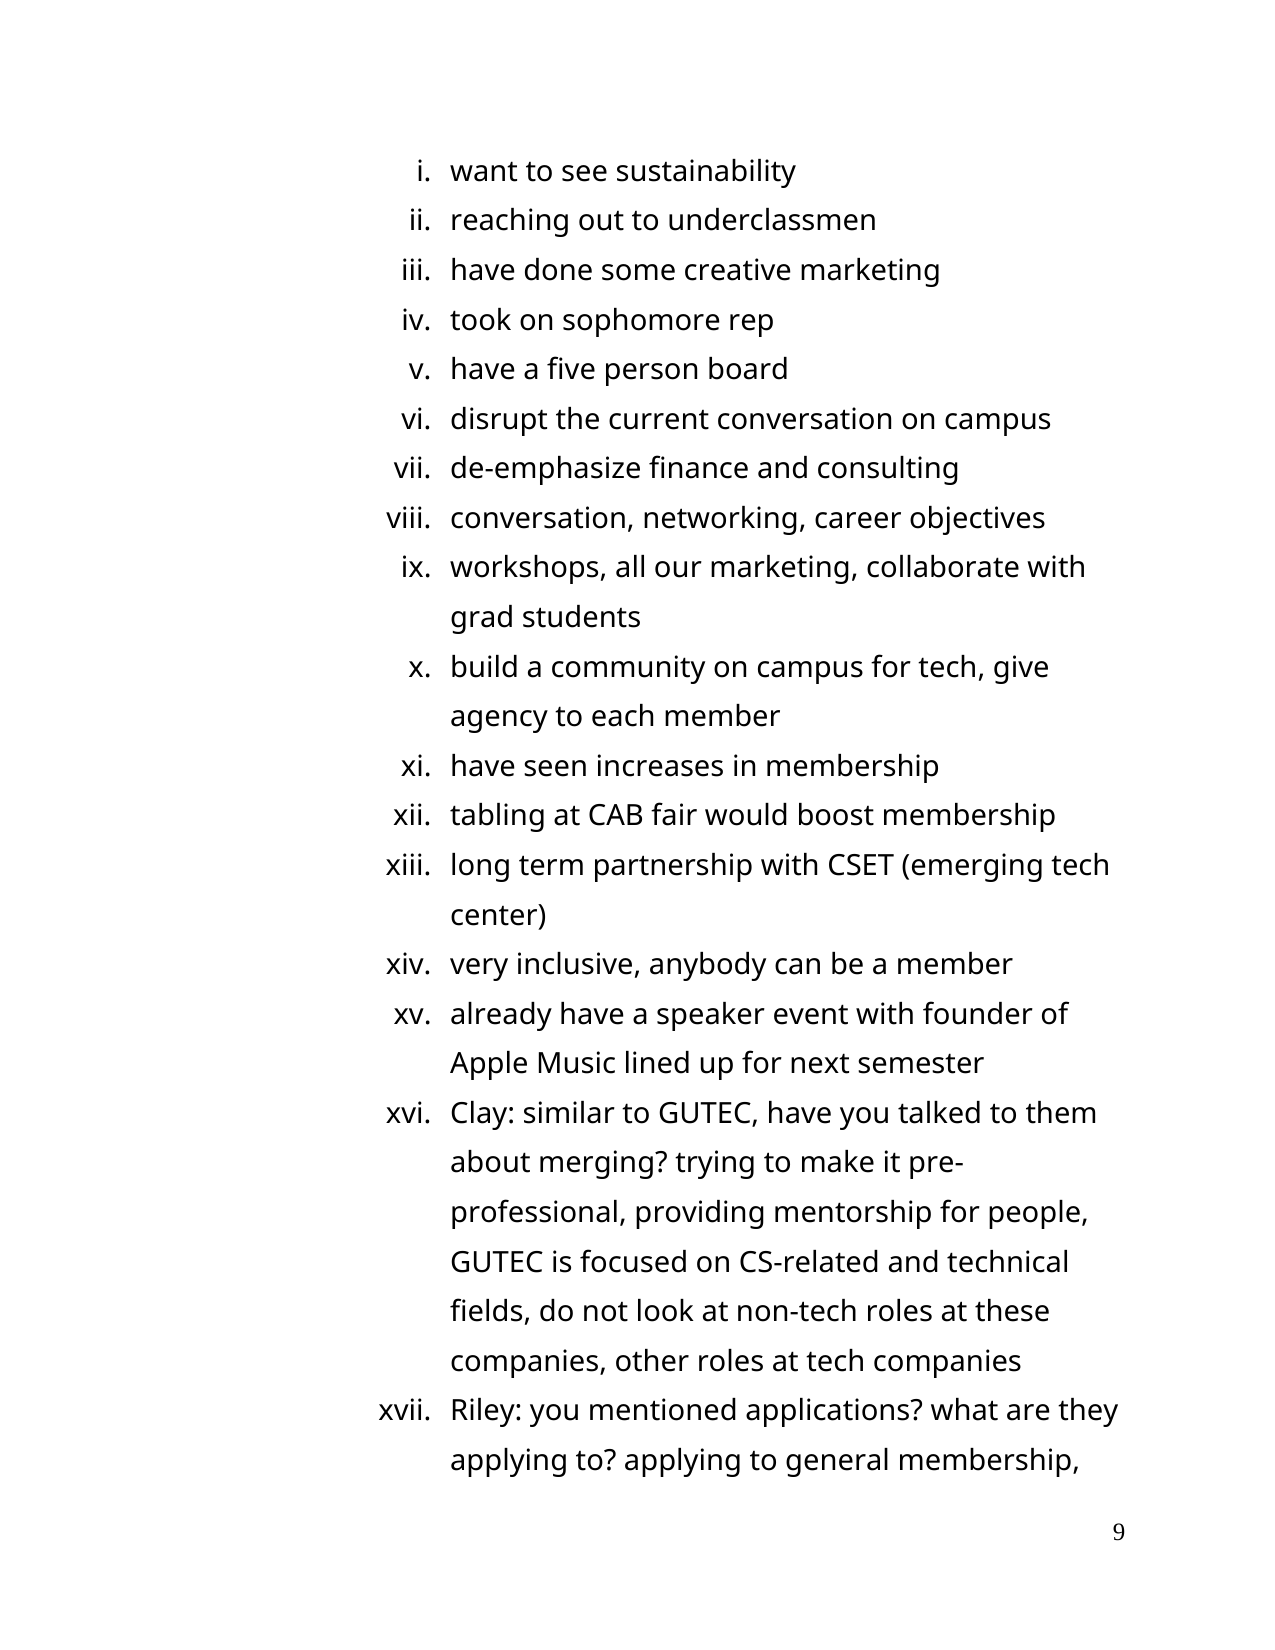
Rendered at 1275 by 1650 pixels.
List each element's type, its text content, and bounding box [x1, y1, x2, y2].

list have done some creative marketing [431, 249, 1125, 289]
list long term partnership with CSET (emerging tech center) [431, 844, 1125, 933]
list tabling at CAB fair would boost membership [431, 794, 1125, 834]
list de-emphasize finance and consulting [431, 447, 1125, 487]
list disrupt the current conversation on campus [431, 398, 1125, 438]
list Clay: similar to GUTEC, have you talked to them about merging? trying to make it pre-professional, providing mentorship for people, GUTEC is focused on CS-related and technical fields, do not look at non-tech roles at these companies, other roles at tech companies [431, 1092, 1125, 1380]
list conversation, networking, career objectives [431, 497, 1125, 537]
list have seen increases in membership [431, 745, 1125, 785]
list build a community on campus for tech, give agency to each member [431, 646, 1125, 735]
list reaching out to underclassmen [431, 199, 1125, 239]
list very inclusive, anybody can be a member [431, 943, 1125, 983]
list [431, 1389, 1125, 1479]
list want to see sustainability [431, 150, 1125, 190]
list have a five person board [431, 348, 1125, 388]
list workshops, all our marketing, collaborate with grad students [431, 547, 1125, 636]
list already have a speaker event with founder of Apple Music lined up for next semester [431, 993, 1125, 1082]
list took on sophomore rep [431, 299, 1125, 338]
